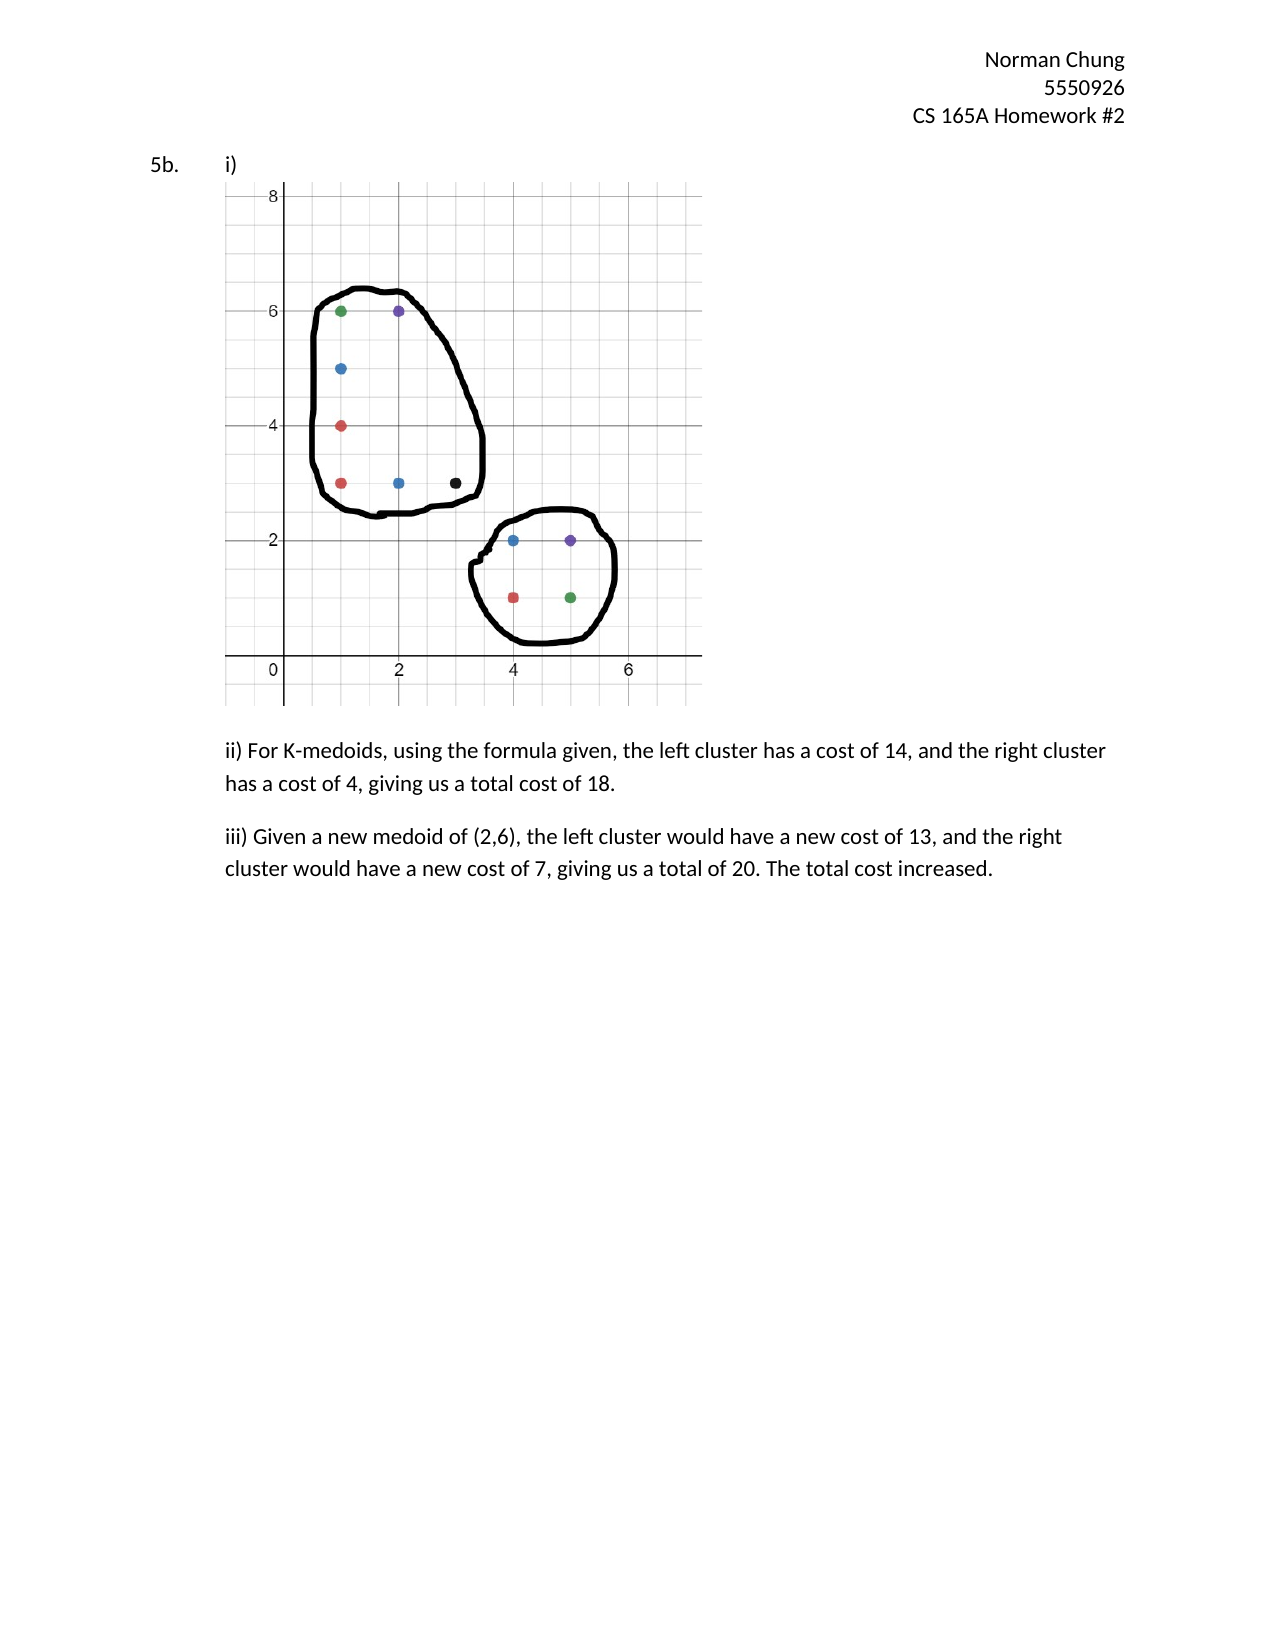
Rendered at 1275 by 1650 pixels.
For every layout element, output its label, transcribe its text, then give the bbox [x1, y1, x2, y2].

picture [225, 182, 703, 706]
text ii) For K-medoids, using the formula given, the left cluster has a cost of 14, and the right cluster has a cost of 4, giving us a total cost of 18. [225, 737, 1125, 797]
text iii) Given a new medoid of (2,6), the left cluster would have a new cost of 13, and the right cluster would have a new cost of 7, giving us a total of 20. The total cost increased. [225, 822, 1125, 882]
